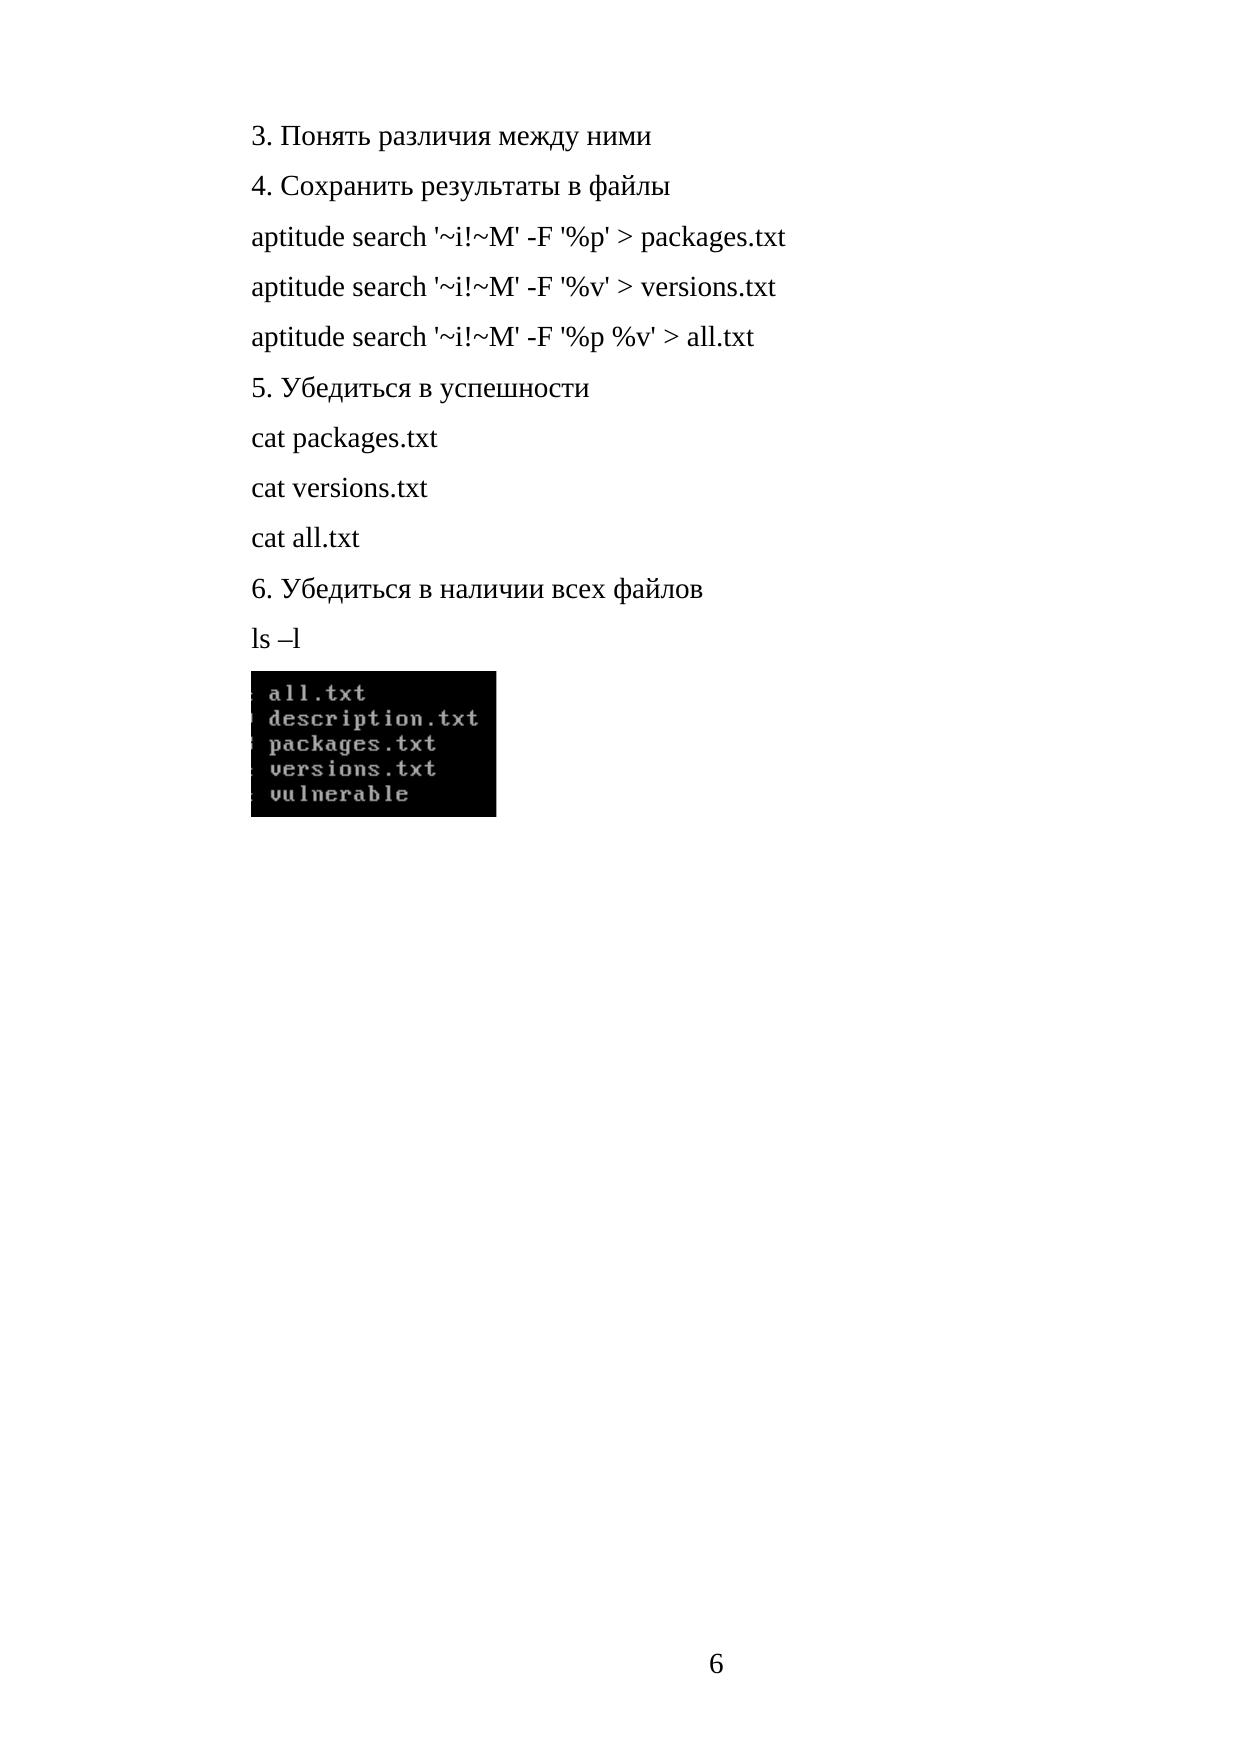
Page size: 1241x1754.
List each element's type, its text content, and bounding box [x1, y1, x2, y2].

text 6. Убедиться в наличии всех файлов [177, 571, 1181, 604]
picture [251, 671, 497, 817]
text cat all.txt [177, 521, 1181, 554]
text ls –l [177, 621, 1181, 655]
text 4. Сохранить результаты в файлы [177, 168, 1181, 202]
text 3. Понять различия между ними [177, 118, 1181, 152]
text aptitude search '~i!~M' -F '%p %v' > all.txt [177, 319, 1181, 353]
text cat packages.txt [177, 420, 1181, 453]
text aptitude search '~i!~M' -F '%p' > packages.txt [177, 219, 1181, 252]
text aptitude search '~i!~M' -F '%v' > versions.txt [177, 269, 1181, 303]
text 5. Убедиться в успешности [177, 370, 1181, 403]
text cat versions.txt [177, 470, 1181, 504]
